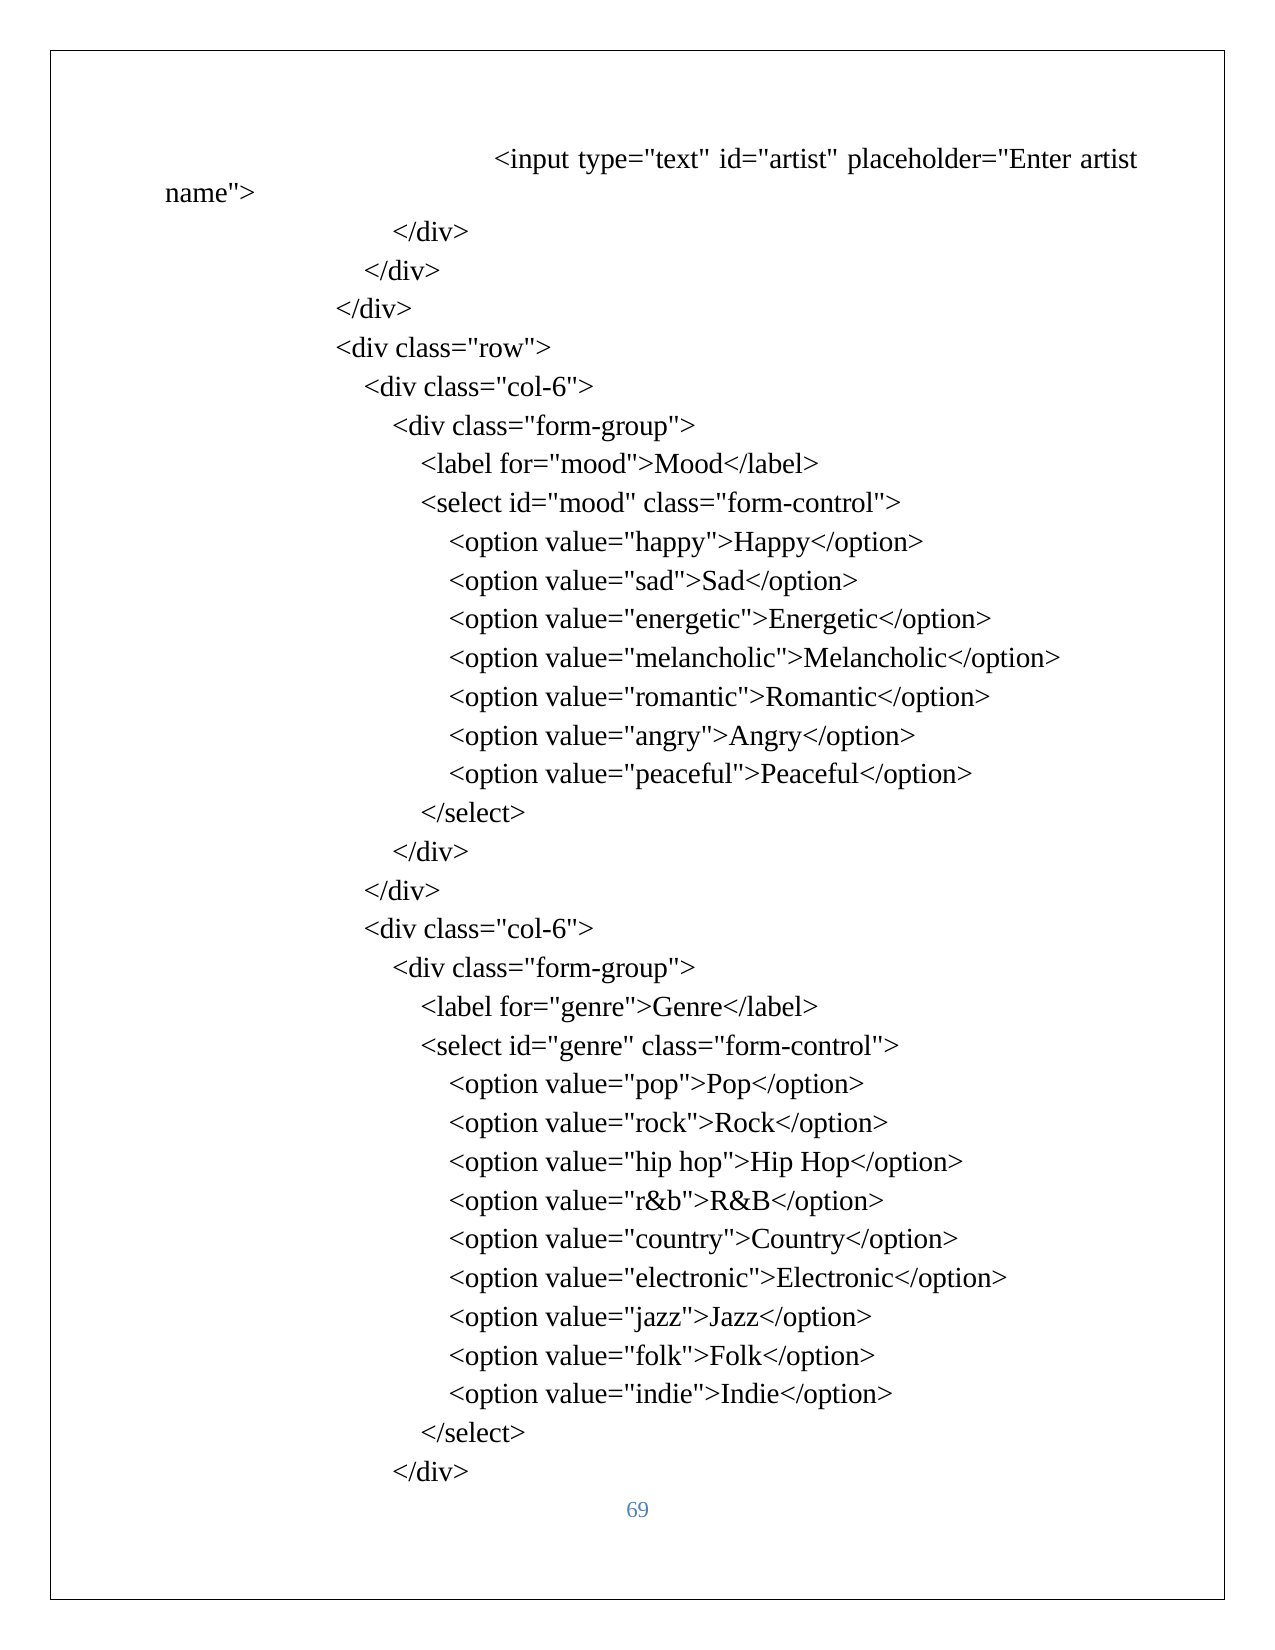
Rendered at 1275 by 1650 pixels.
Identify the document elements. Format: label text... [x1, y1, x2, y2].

text </div> [165, 1454, 1142, 1487]
text <option value="jazz">Jazz</option> [165, 1299, 1142, 1332]
text <option value="r&b">R&B</option> [165, 1183, 1142, 1216]
text </select> [165, 1415, 1142, 1449]
text </div> [165, 834, 1142, 867]
text <option value="happy">Happy</option> [165, 524, 1142, 557]
text <div class="form-group"> [165, 950, 1142, 984]
text </select> [165, 795, 1142, 829]
text </div> [165, 253, 1142, 286]
text </div> [165, 873, 1142, 906]
text <select id="mood" class="form-control"> [165, 485, 1142, 519]
text <option value="rock">Rock</option> [165, 1105, 1142, 1139]
text <option value="pop">Pop</option> [165, 1066, 1142, 1100]
text <option value="hip hop">Hip Hop</option> [165, 1144, 1142, 1177]
text <input type="text" id="artist" placeholder="Enter artist name"> [165, 142, 1142, 209]
text <option value="romantic">Romantic</option> [165, 679, 1142, 712]
text <label for="genre">Genre</label> [165, 989, 1142, 1022]
text <option value="electronic">Electronic</option> [165, 1260, 1142, 1294]
text </div> [165, 214, 1142, 247]
text <option value="melancholic">Melancholic</option> [165, 640, 1142, 674]
text <div class="col-6"> [165, 911, 1142, 945]
text </div> [165, 291, 1142, 325]
text <select id="genre" class="form-control"> [165, 1028, 1142, 1061]
text <option value="sad">Sad</option> [165, 563, 1142, 596]
text <option value="indie">Indie</option> [165, 1376, 1142, 1410]
text <div class="col-6"> [165, 369, 1142, 402]
text <option value="angry">Angry</option> [165, 718, 1142, 751]
text <option value="country">Country</option> [165, 1221, 1142, 1255]
text <div class="row"> [165, 330, 1142, 364]
text <option value="peaceful">Peaceful</option> [165, 756, 1142, 790]
text <option value="energetic">Energetic</option> [165, 601, 1142, 635]
text <div class="form-group"> [165, 408, 1142, 441]
text <option value="folk">Folk</option> [165, 1338, 1142, 1371]
text <label for="mood">Mood</label> [165, 446, 1142, 480]
